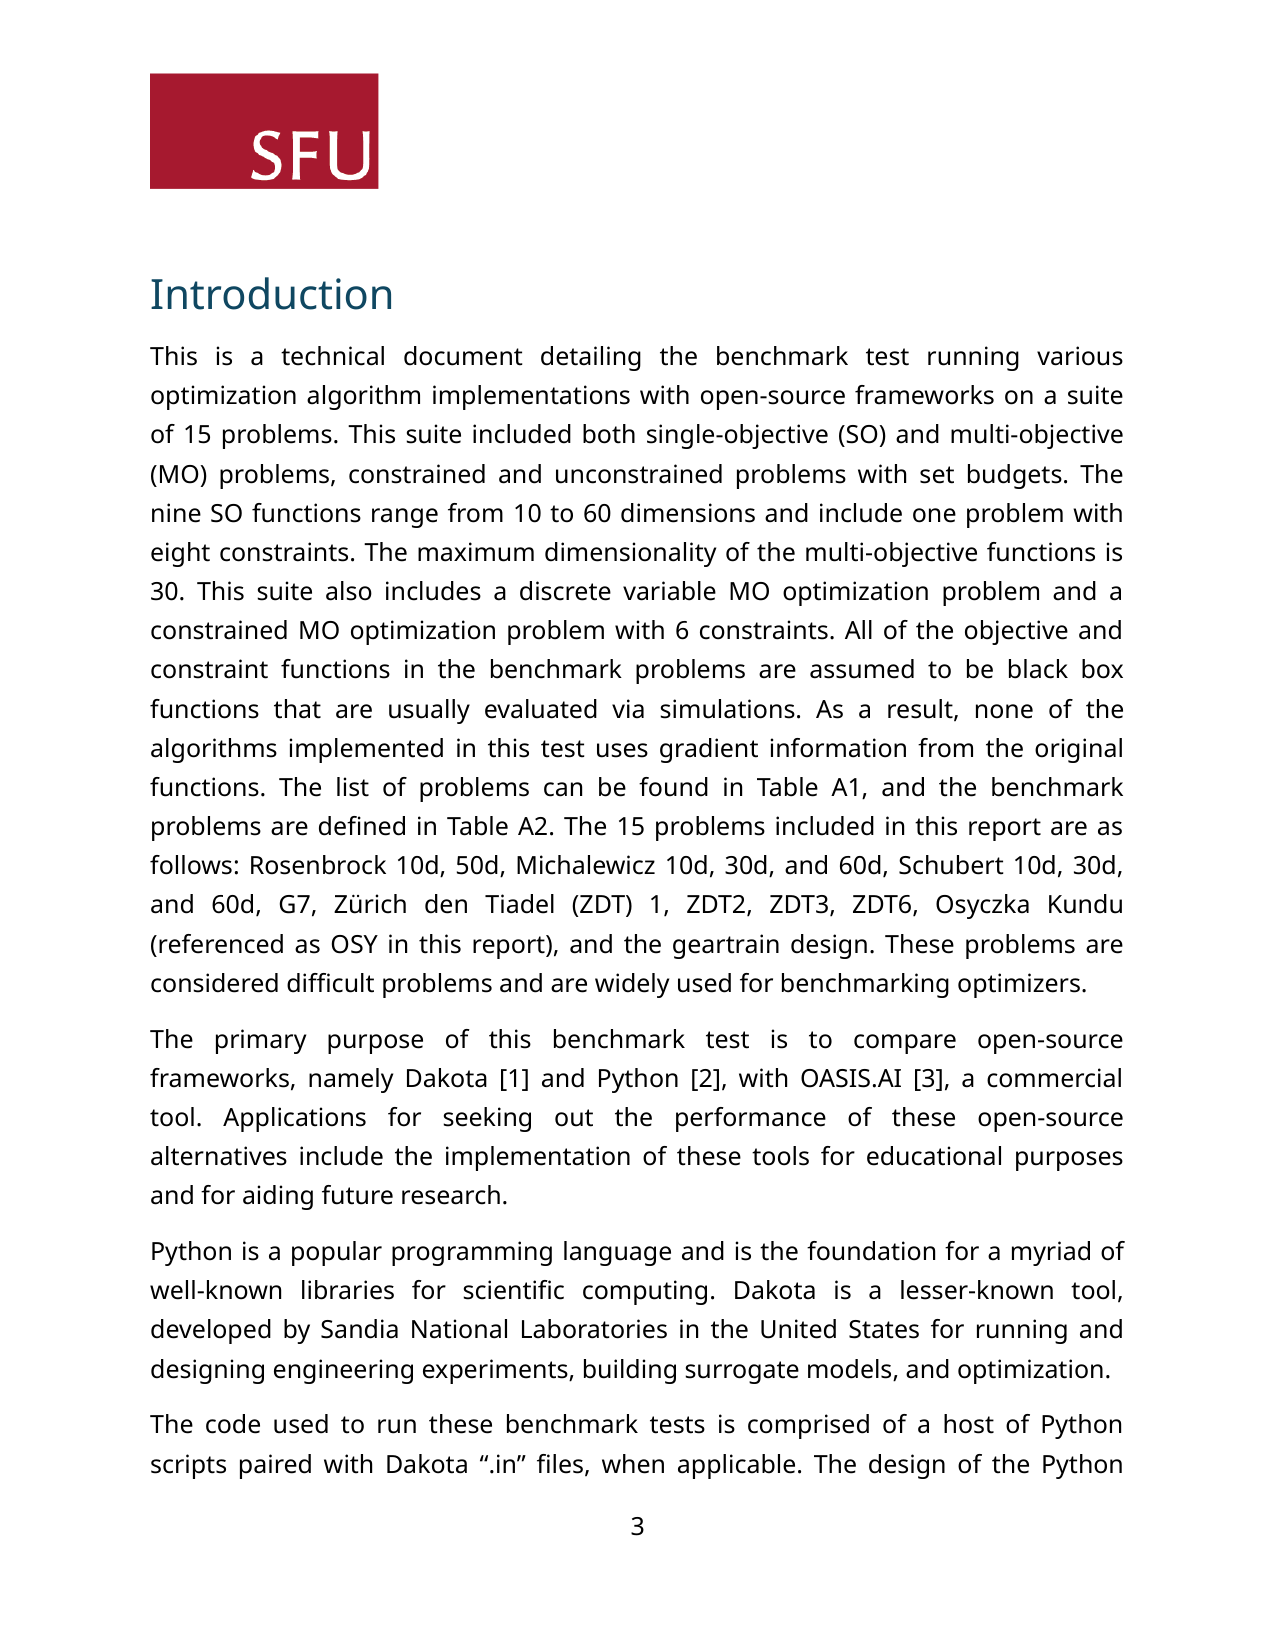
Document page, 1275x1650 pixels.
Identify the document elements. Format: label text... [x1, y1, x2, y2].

text The primary purpose of this benchmark test is to compare open-source frameworks, namely Dakota [1] and Python [2], with OASIS.AI [3], a commercial tool. Applications for seeking out the performance of these open-source alternatives include the implementation of these tools for educational purposes and for aiding future research. [150, 1021, 1125, 1212]
subtitle Introduction [150, 265, 1125, 322]
text Python is a popular programming language and is the foundation for a myriad of well-known libraries for scientific computing. Dakota is a lesser-known tool, developed by Sandia National Laboratories in the United States for running and designing engineering experiments, building surrogate models, and optimization. [150, 1234, 1125, 1385]
text This is a technical document detailing the benchmark test running various optimization algorithm implementations with open-source frameworks on a suite of 15 problems. This suite included both single-objective (SO) and multi-objective (MO) problems, constrained and unconstrained problems with set budgets. The nine SO functions range from 10 to 60 dimensions and include one problem with eight constraints. The maximum dimensionality of the multi-objective functions is 30. This suite also includes a discrete variable MO optimization problem and a constrained MO optimization problem with 6 constraints. All of the objective and constraint functions in the benchmark problems are assumed to be black box functions that are usually evaluated via simulations. As a result, none of the algorithms implemented in this test uses gradient information from the original functions. The list of problems can be found in Table A1, and the benchmark problems are defined in Table A2. The 15 problems included in this report are as follows: Rosenbrock 10d, 50d, Michalewicz 10d, 30d, and 60d, Schubert 10d, 30d, and 60d, G7, Zürich den Tiadel (ZDT) 1, ZDT2, ZDT3, ZDT6, Osyczka Kundu (referenced as OSY in this report), and the geartrain design. These problems are considered difficult problems and are widely used for benchmarking optimizers. [150, 339, 1125, 999]
picture [150, 73, 379, 189]
